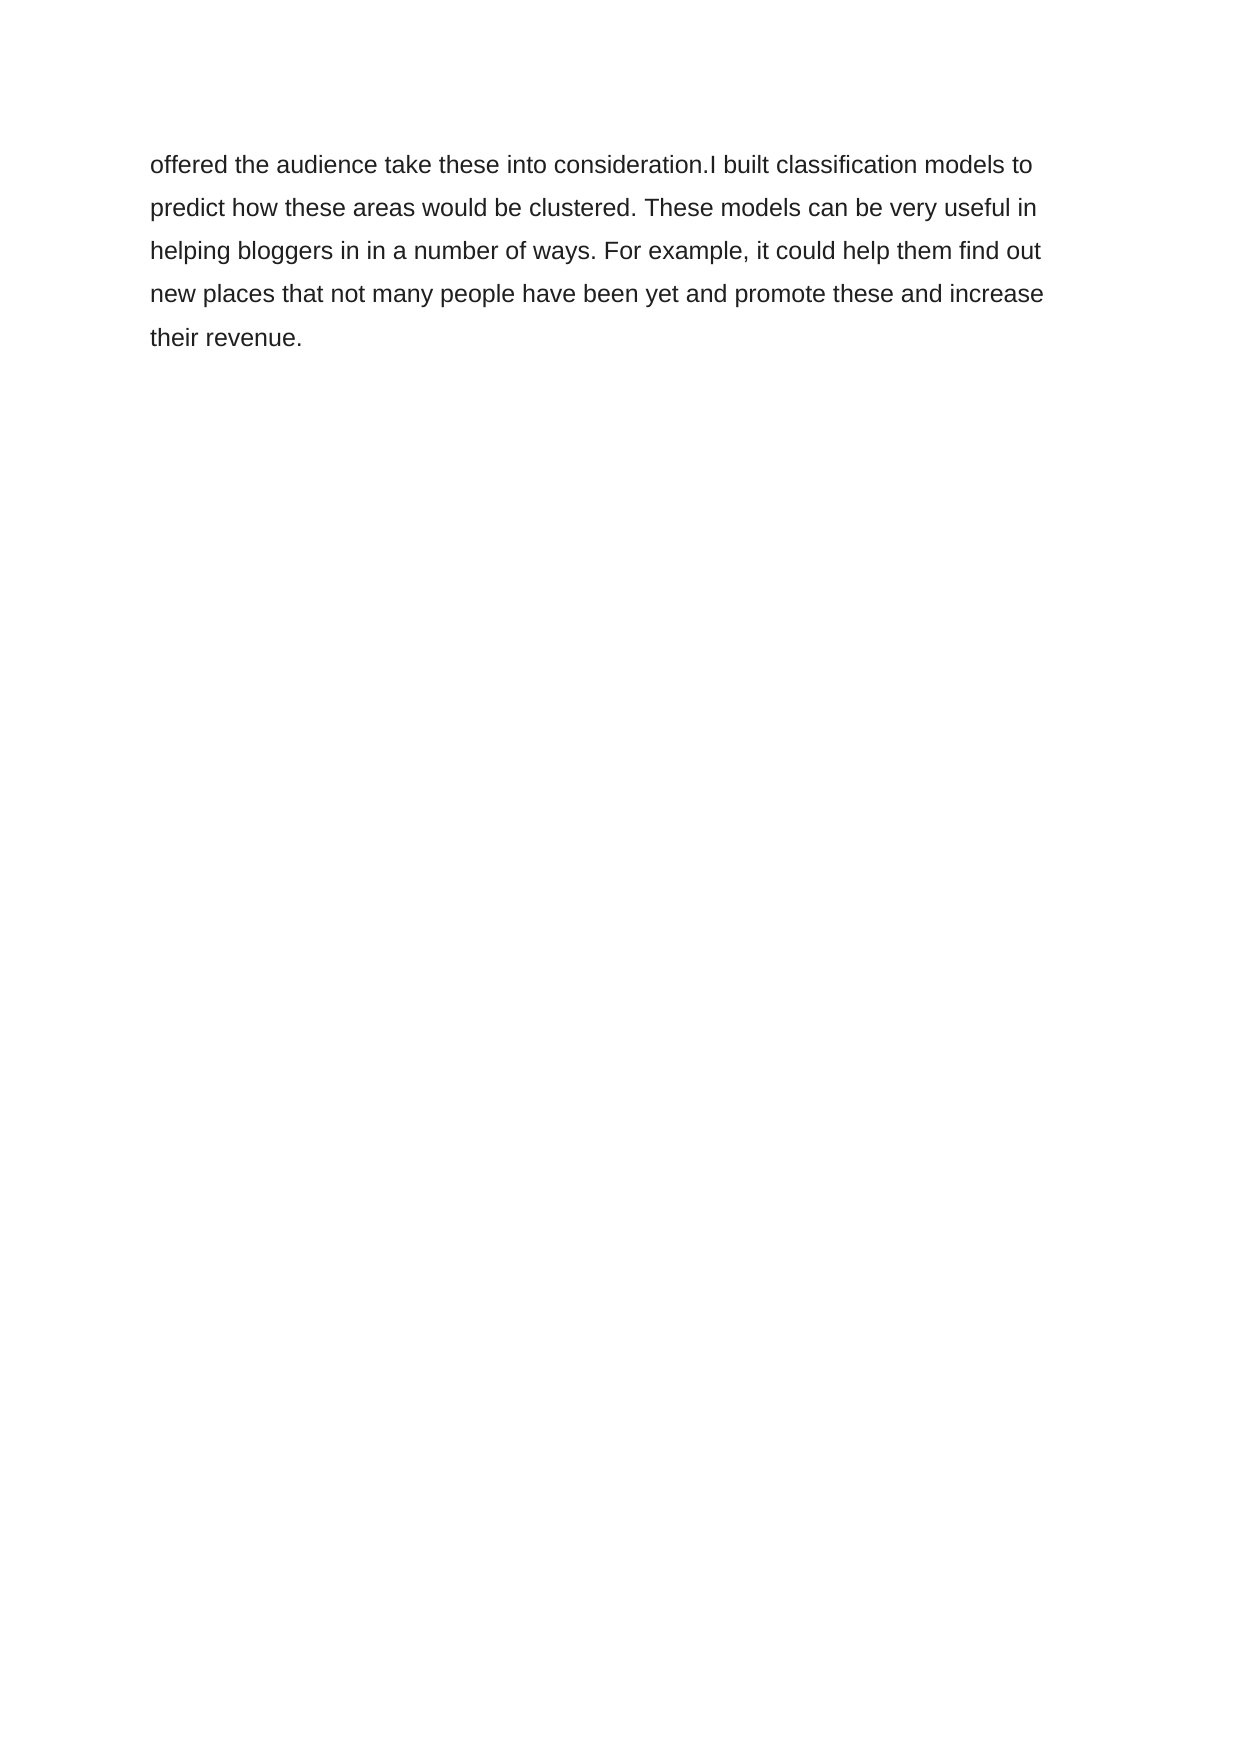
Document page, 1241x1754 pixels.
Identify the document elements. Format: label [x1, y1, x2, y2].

text [150, 150, 1090, 351]
